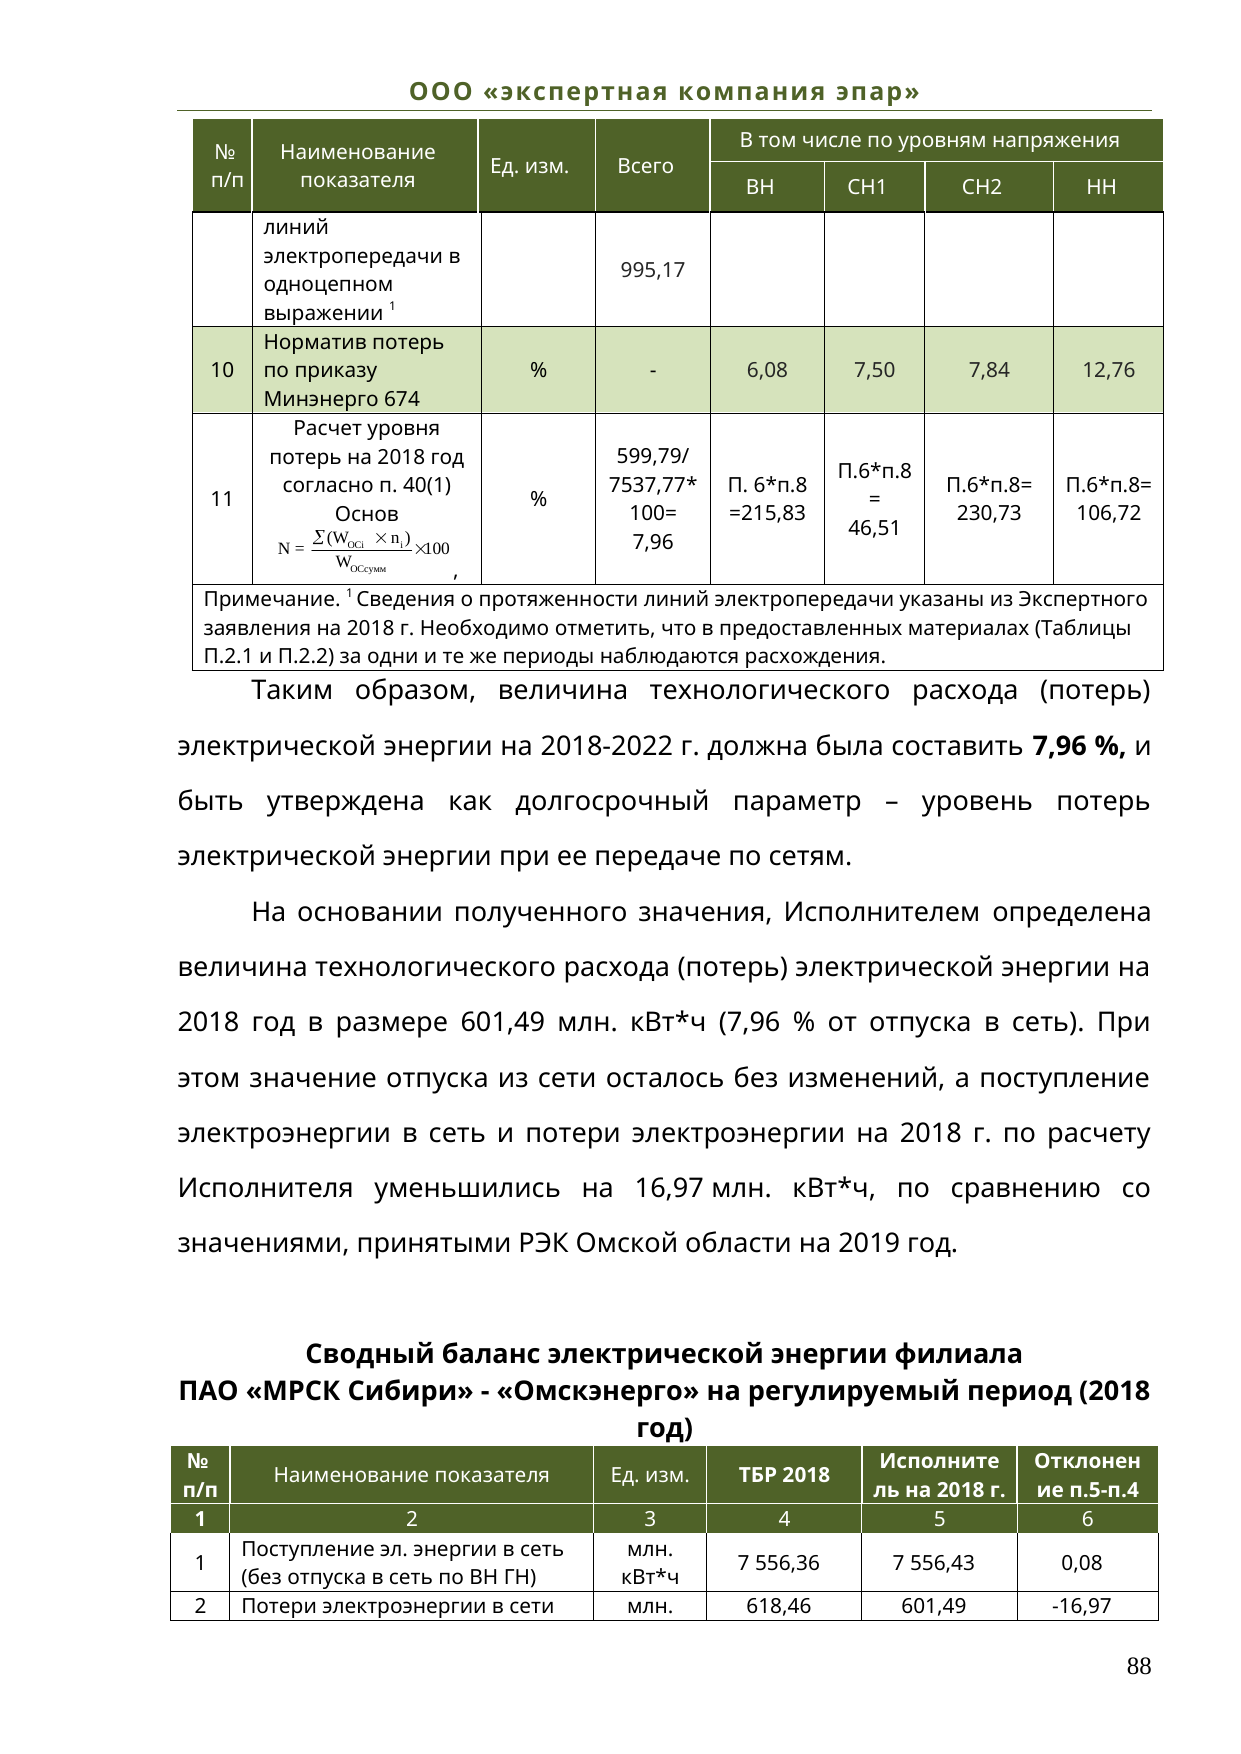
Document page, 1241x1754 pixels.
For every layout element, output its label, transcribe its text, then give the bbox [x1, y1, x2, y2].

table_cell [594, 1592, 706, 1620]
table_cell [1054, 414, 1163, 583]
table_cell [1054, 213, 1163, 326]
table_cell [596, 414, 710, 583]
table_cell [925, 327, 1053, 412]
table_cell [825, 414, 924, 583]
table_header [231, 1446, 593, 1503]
text На основании полученного значения, Исполнителем определена величина технологического расхода (потерь) электрической энергии на 2018 год в размере 601,49 млн. кВт*ч (7,96 % от отпуска в сеть). При этом значение отпуска из сети осталось без изменений, а поступление электроэнергии в сеть и потери электроэнергии на 2018 г. по расчету Исполнителя уменьшились на 16,97 млн. кВт*ч, по сравнению со значениями, принятыми РЭК Омской области на 2019 год. [177, 892, 1152, 1261]
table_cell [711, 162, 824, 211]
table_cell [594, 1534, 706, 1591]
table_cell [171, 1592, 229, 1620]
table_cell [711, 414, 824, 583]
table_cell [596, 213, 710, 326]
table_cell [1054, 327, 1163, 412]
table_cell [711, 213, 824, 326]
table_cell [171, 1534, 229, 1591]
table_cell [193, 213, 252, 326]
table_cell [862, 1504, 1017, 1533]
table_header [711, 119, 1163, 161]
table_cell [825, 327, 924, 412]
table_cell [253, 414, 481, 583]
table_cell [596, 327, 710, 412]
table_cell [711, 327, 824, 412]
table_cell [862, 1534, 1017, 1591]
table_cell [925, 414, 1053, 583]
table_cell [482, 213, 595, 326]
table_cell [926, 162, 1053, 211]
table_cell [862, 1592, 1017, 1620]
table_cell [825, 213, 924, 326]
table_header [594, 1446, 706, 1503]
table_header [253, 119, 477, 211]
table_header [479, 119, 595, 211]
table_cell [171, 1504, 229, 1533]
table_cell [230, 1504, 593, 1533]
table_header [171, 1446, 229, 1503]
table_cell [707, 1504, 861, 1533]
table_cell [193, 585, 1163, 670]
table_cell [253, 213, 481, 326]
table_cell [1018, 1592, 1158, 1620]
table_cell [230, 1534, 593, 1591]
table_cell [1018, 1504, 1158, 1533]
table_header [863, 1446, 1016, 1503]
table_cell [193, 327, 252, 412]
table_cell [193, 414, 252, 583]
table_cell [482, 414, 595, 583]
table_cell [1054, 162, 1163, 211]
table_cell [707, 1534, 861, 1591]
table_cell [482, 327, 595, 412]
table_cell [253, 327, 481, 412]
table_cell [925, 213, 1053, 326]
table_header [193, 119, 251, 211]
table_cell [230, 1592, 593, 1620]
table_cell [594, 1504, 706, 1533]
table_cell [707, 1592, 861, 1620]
text Сводный баланс электрической энергии филиала ПАО «МРСК Сибири» - «Омскэнерго» на регулируемый период (2018 год) [177, 1334, 1152, 1445]
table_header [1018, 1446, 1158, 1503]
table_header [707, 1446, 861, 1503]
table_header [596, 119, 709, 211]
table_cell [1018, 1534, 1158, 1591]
text Таким образом, величина технологического расхода (потерь) электрической энергии на 2018-2022 г. должна была составить 7,96 %, и быть утверждена как долгосрочный параметр – уровень потерь электрической энергии при ее передаче по сетям. [177, 671, 1152, 874]
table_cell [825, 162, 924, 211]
